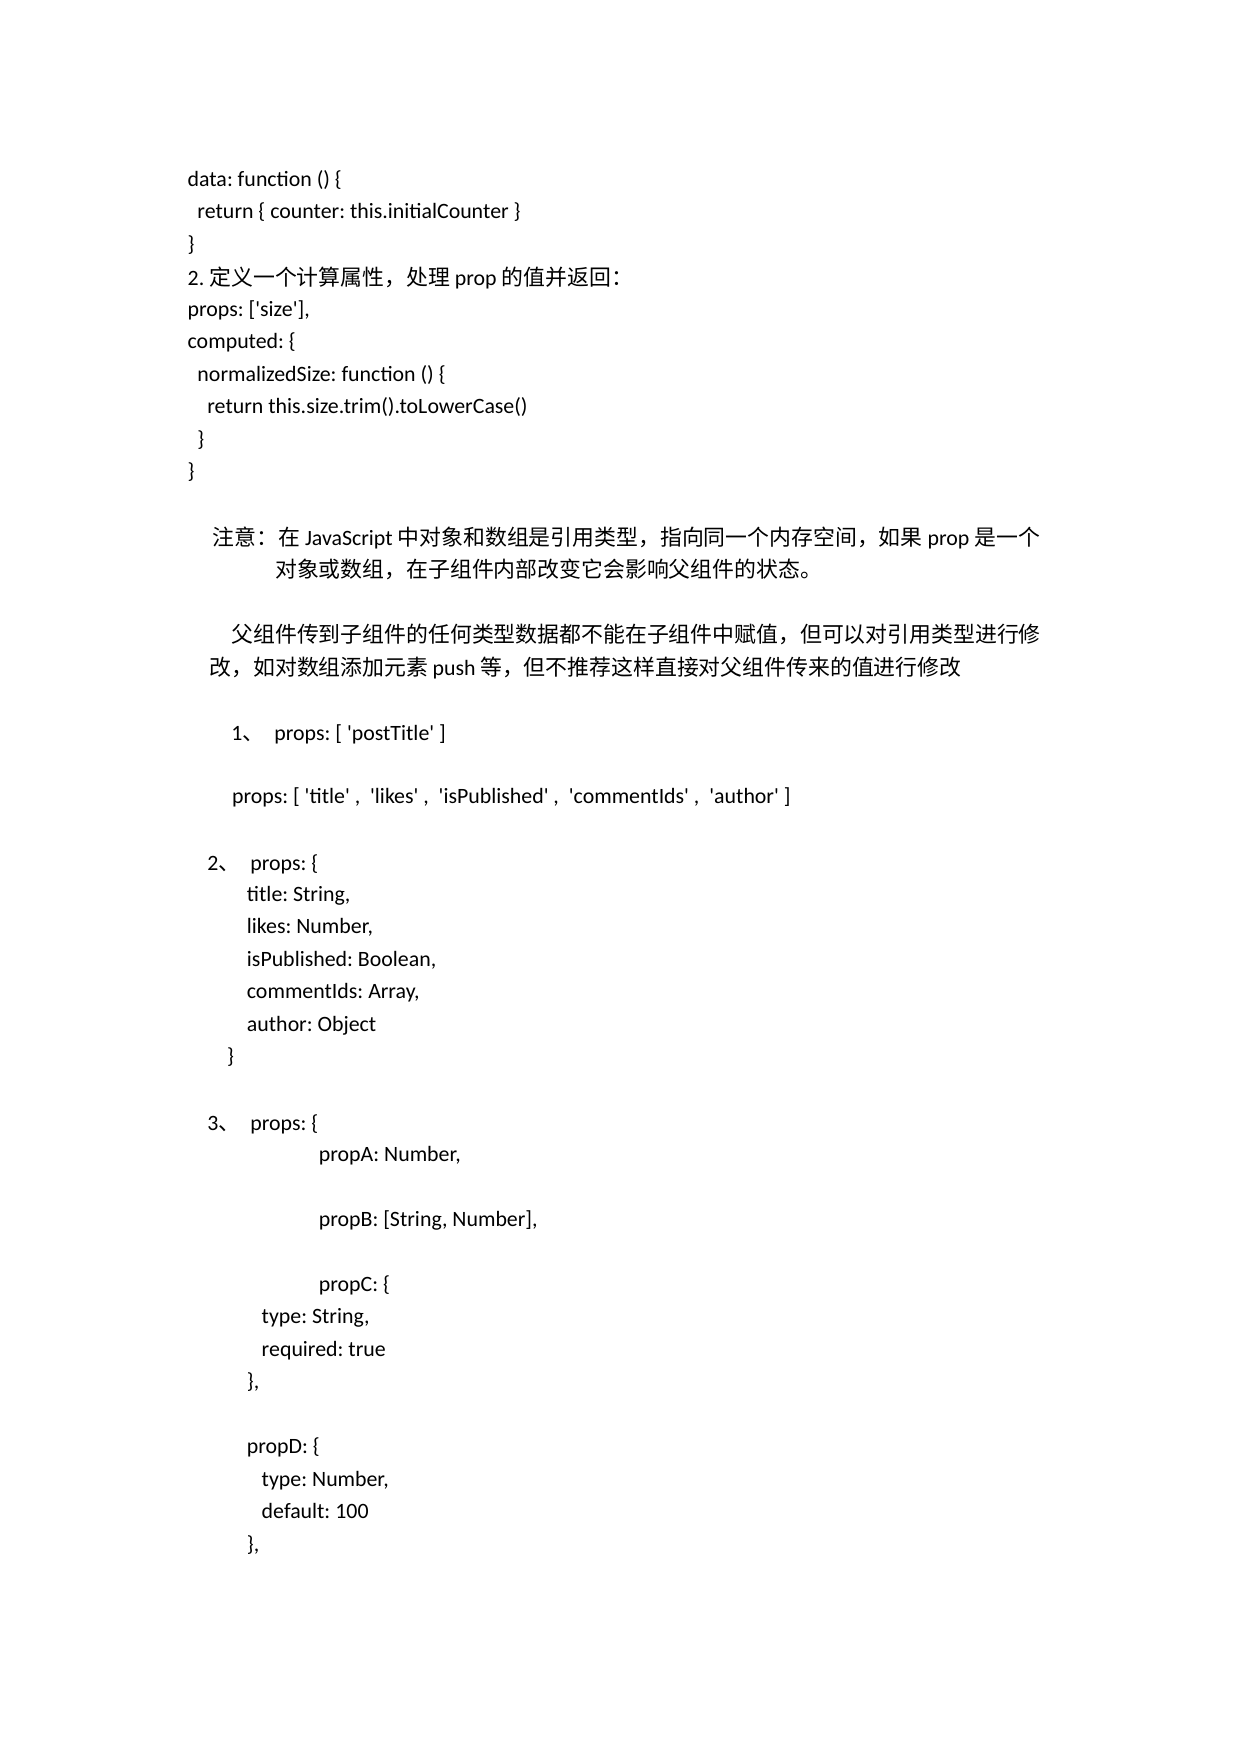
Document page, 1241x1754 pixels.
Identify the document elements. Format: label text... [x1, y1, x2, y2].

list return { counter: this.initialCounter } [187, 194, 1053, 227]
list props: [ 'title' , 'likes' , 'isPublished' , 'commentIds' , 'author' ] [187, 779, 1053, 812]
list data: function () { [187, 162, 1053, 194]
list propC: { [187, 1267, 1053, 1299]
list required: true [187, 1332, 1053, 1364]
list 3、 props: { [187, 1104, 1053, 1137]
list default: 100 [187, 1494, 1053, 1527]
list } [187, 227, 1053, 259]
list propD: { [187, 1429, 1053, 1462]
list computed: { [187, 324, 1053, 357]
list 父组件传到子组件的任何类型数据都不能在子组件中赋值，但可以对引用类型进行修改，如对数组添加元素push等，但不推荐这样直接对父组件传来的值进行修改 [209, 617, 1053, 682]
list 1、 props: [ 'postTitle' ] [187, 714, 1053, 747]
list propA: Number, [187, 1137, 1053, 1169]
list return this.size.trim().toLowerCase() [187, 389, 1053, 422]
list 2. 定义一个计算属性，处理 prop 的值并返回： [187, 259, 1053, 292]
list propB: [String, Number], [187, 1202, 1053, 1234]
list normalizedSize: function () { [187, 357, 1053, 389]
list type: String, [187, 1299, 1053, 1332]
list } [187, 422, 1053, 454]
list }, [187, 1364, 1053, 1397]
list type: Number, [187, 1462, 1053, 1494]
list props: ['size'], [187, 292, 1053, 324]
list } [187, 454, 1053, 487]
list 注意：在 JavaScript 中对象和数组是引用类型，指向同一个内存空间，如果 prop 是一个对象或数组，在子组件内部改变它会影响父组件的状态。 [187, 519, 1053, 584]
list 2、 props: { title: String, likes: Number, isPublished: Boolean, commentIds: Array, author: Object } [187, 844, 1053, 1072]
list }, [187, 1527, 1053, 1559]
